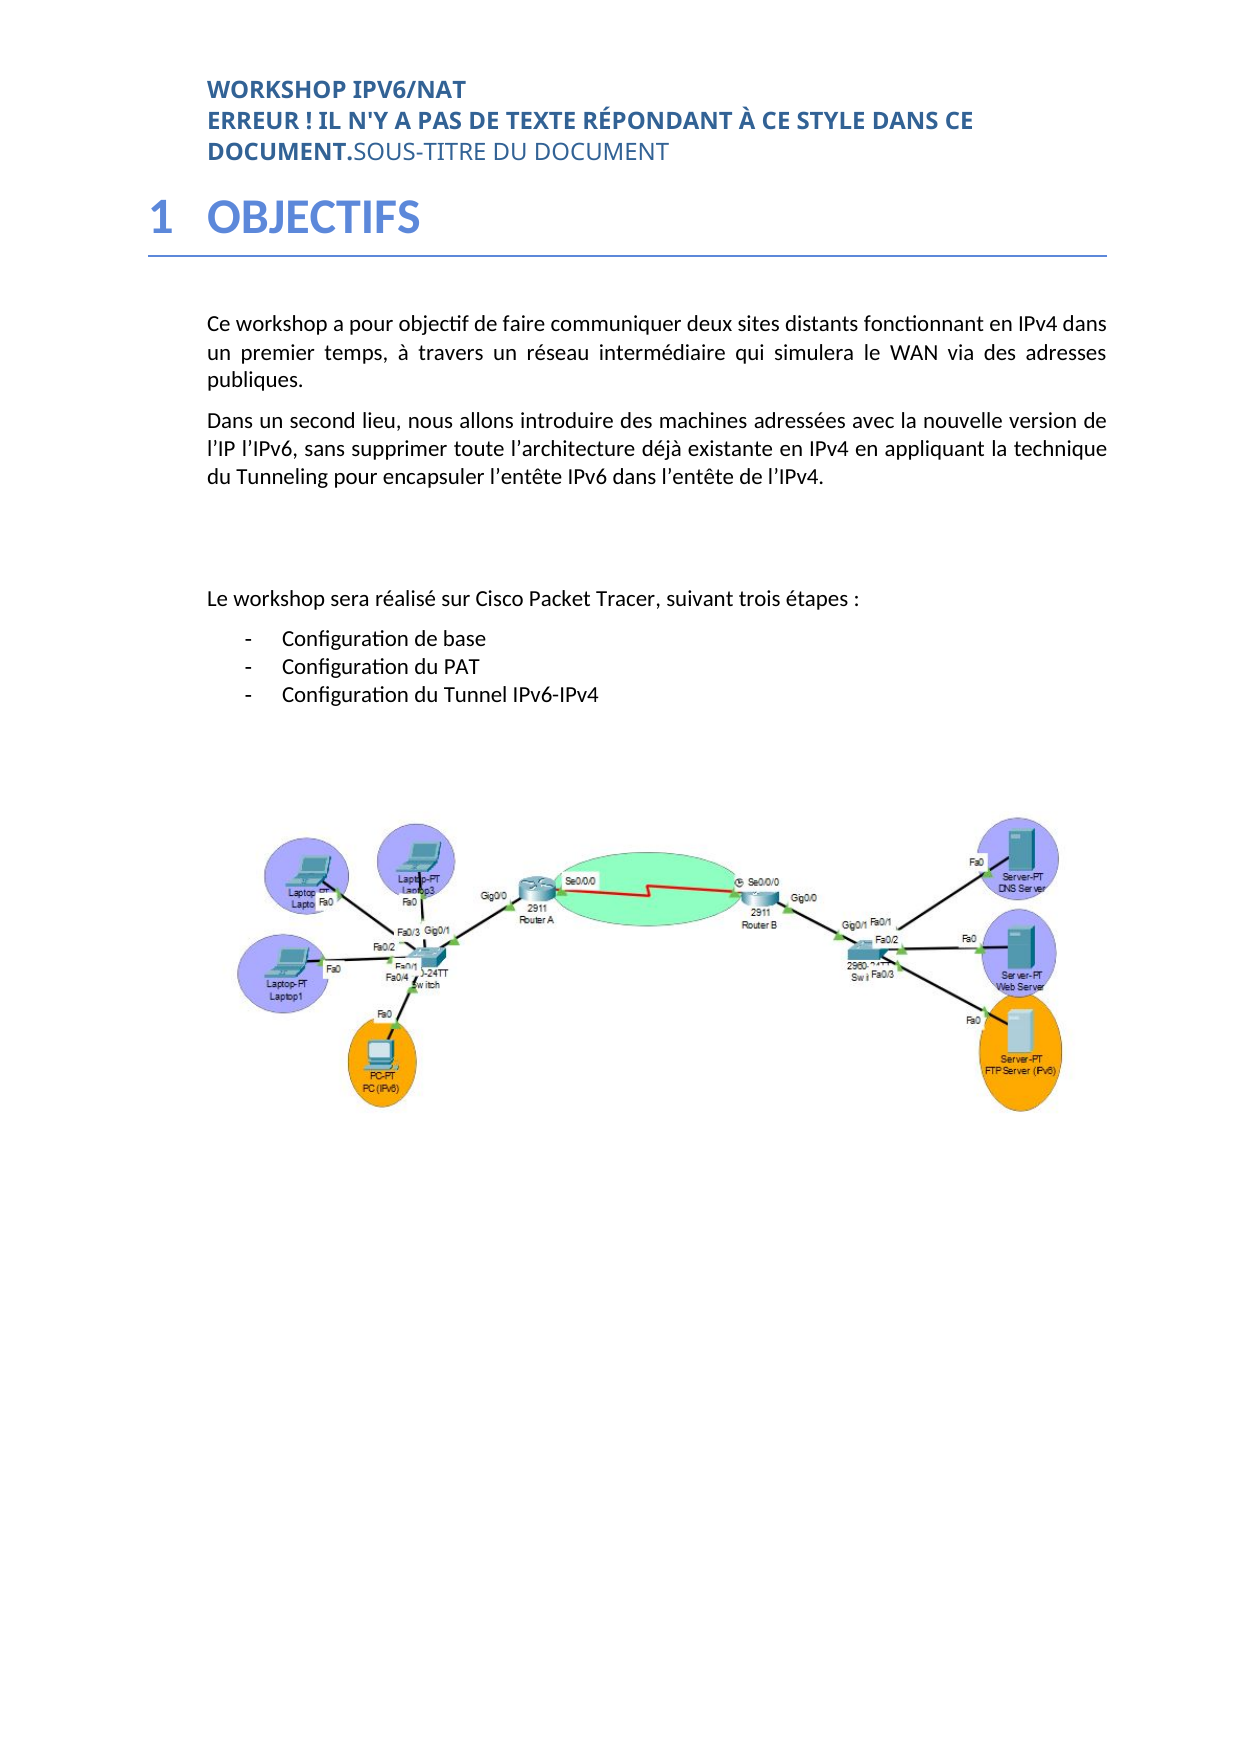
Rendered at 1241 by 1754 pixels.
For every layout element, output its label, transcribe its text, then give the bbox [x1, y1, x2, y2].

list Configuration du Tunnel IPv6-IPv4 [244, 680, 1107, 708]
text Dans un second lieu, nous allons introduire des machines adressées avec la nouvelle version de l’IP l’IPv6, sans supprimer toute l’architecture déjà existante en IPv4 en appliquant la technique du Tunneling pour encapsuler l’entête IPv6 dans l’entête de l’IPv4. [207, 406, 1107, 490]
list Configuration de base [244, 624, 1107, 652]
text Le workshop sera réalisé sur Cisco Packet Tracer, suivant trois étapes : [207, 584, 1107, 612]
subtitle Objectifs [148, 189, 1107, 255]
picture [206, 762, 1108, 1160]
list Configuration du PAT [244, 652, 1107, 680]
text Ce workshop a pour objectif de faire communiquer deux sites distants fonctionnant en IPv4 dans un premier temps, à travers un réseau intermédiaire qui simulera le WAN via des adresses publiques. [207, 309, 1107, 394]
